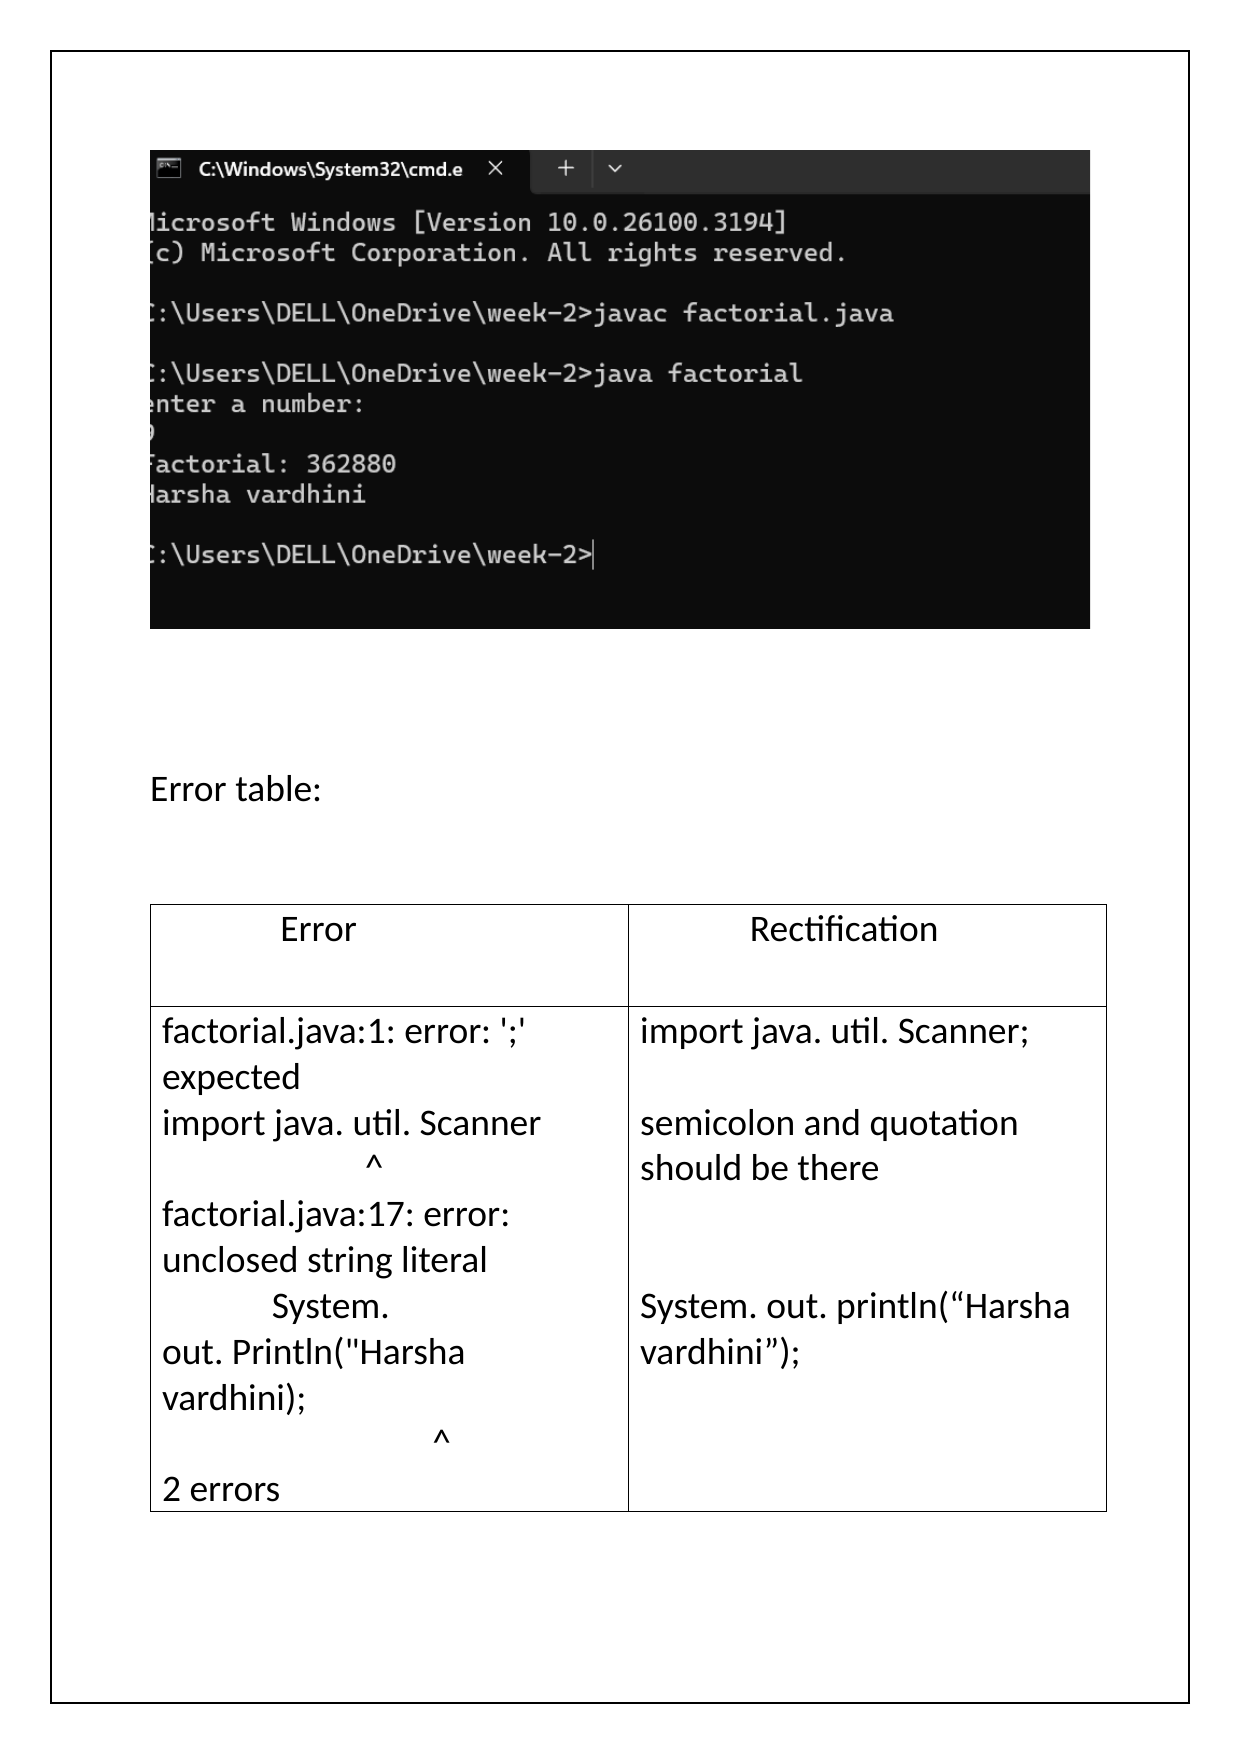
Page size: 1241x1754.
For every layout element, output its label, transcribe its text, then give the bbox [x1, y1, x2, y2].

text Error table: [150, 765, 1090, 811]
table_cell import java. util. Scanner; semicolon and quotation should be there System. out. println(“Harsha vardhini”); [629, 1007, 1106, 1511]
table_cell factorial.java:1: error: ';' expected import java. util. Scanner ^ factorial.java:17: error: unclosed string literal System. out. Println("Harsha vardhini); ^ 2 errors [151, 1007, 628, 1511]
picture [150, 150, 1091, 629]
table_header Rectification [629, 905, 1106, 1006]
table_header Error [151, 905, 628, 1006]
